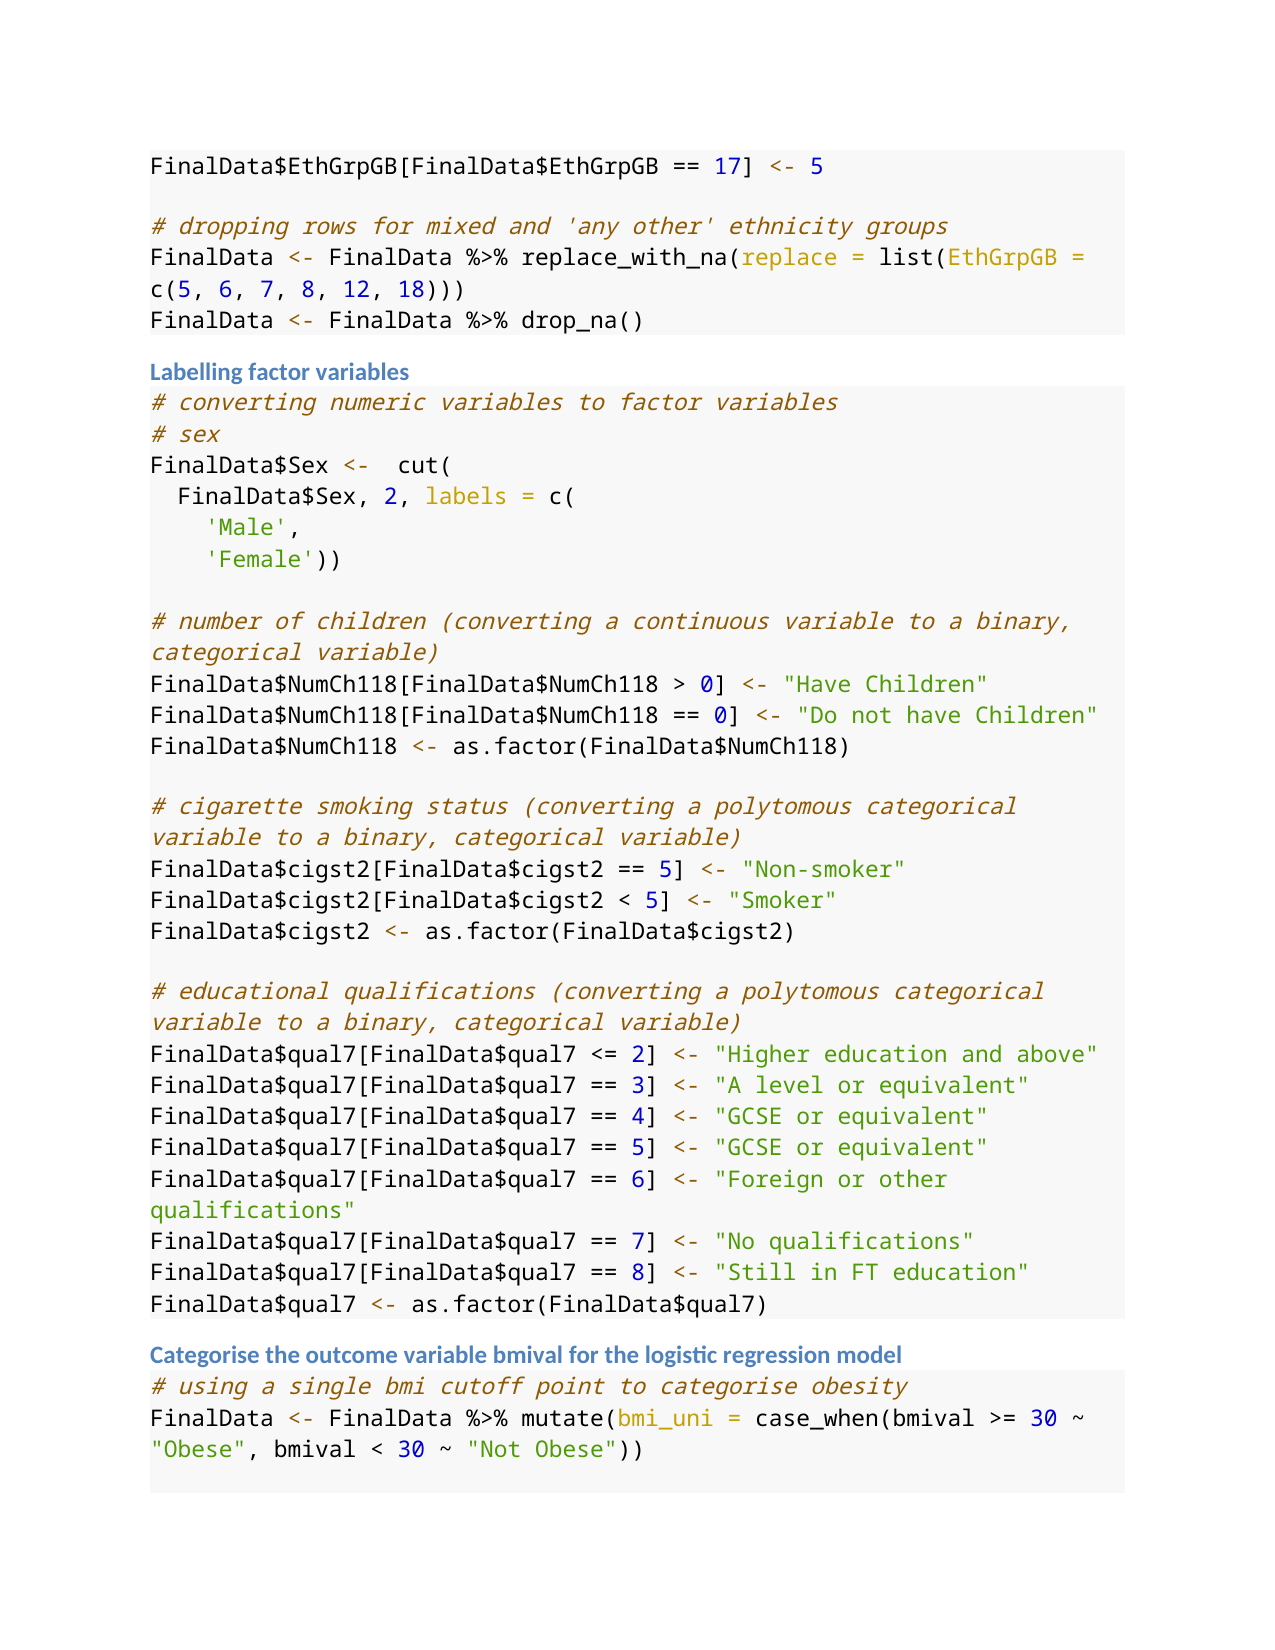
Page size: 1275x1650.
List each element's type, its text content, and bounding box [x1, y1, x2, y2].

subtitle Categorise the outcome variable bmival for the logistic regression model [150, 1340, 1125, 1370]
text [150, 150, 1125, 335]
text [150, 1370, 1125, 1493]
subtitle Labelling factor variables [150, 356, 1125, 386]
text # converting numeric variables to factor variables # sex FinalData$Sex <- cut( FinalData$Sex, 2, labels = c( 'Male', 'Female')) # number of children (converting a continuous variable to a binary, categorical variable) FinalData$NumCh118[FinalData$NumCh118 > 0] <- "Have Children" FinalData$NumCh118[FinalData$NumCh118 == 0] <- "Do not have Children" FinalData$NumCh118 <- as.factor(FinalData$NumCh118) # cigarette smoking status (converting a polytomous categorical variable to a binary, categorical variable) FinalData$cigst2[FinalData$cigst2 == 5] <- "Non-smoker" FinalData$cigst2[FinalData$cigst2 < 5] <- "Smoker" FinalData$cigst2 <- as.factor(FinalData$cigst2) # educational qualifications (converting a polytomous categorical variable to a binary, categorical variable) FinalData$qual7[FinalData$qual7 <= 2] <- "Higher education and above" FinalData$qual7[FinalData$qual7 == 3] <- "A level or equivalent" FinalData$qual7[FinalData$qual7 == 4] <- "GCSE or equivalent" FinalData$qual7[FinalData$qual7 == 5] <- "GCSE or equivalent" FinalData$qual7[FinalData$qual7 == 6] <- "Foreign or other qualifications" FinalData$qual7[FinalData$qual7 == 7] <- "No qualifications" FinalData$qual7[FinalData$qual7 == 8] <- "Still in FT education" FinalData$qual7 <- as.factor(FinalData$qual7) [150, 386, 1125, 1319]
